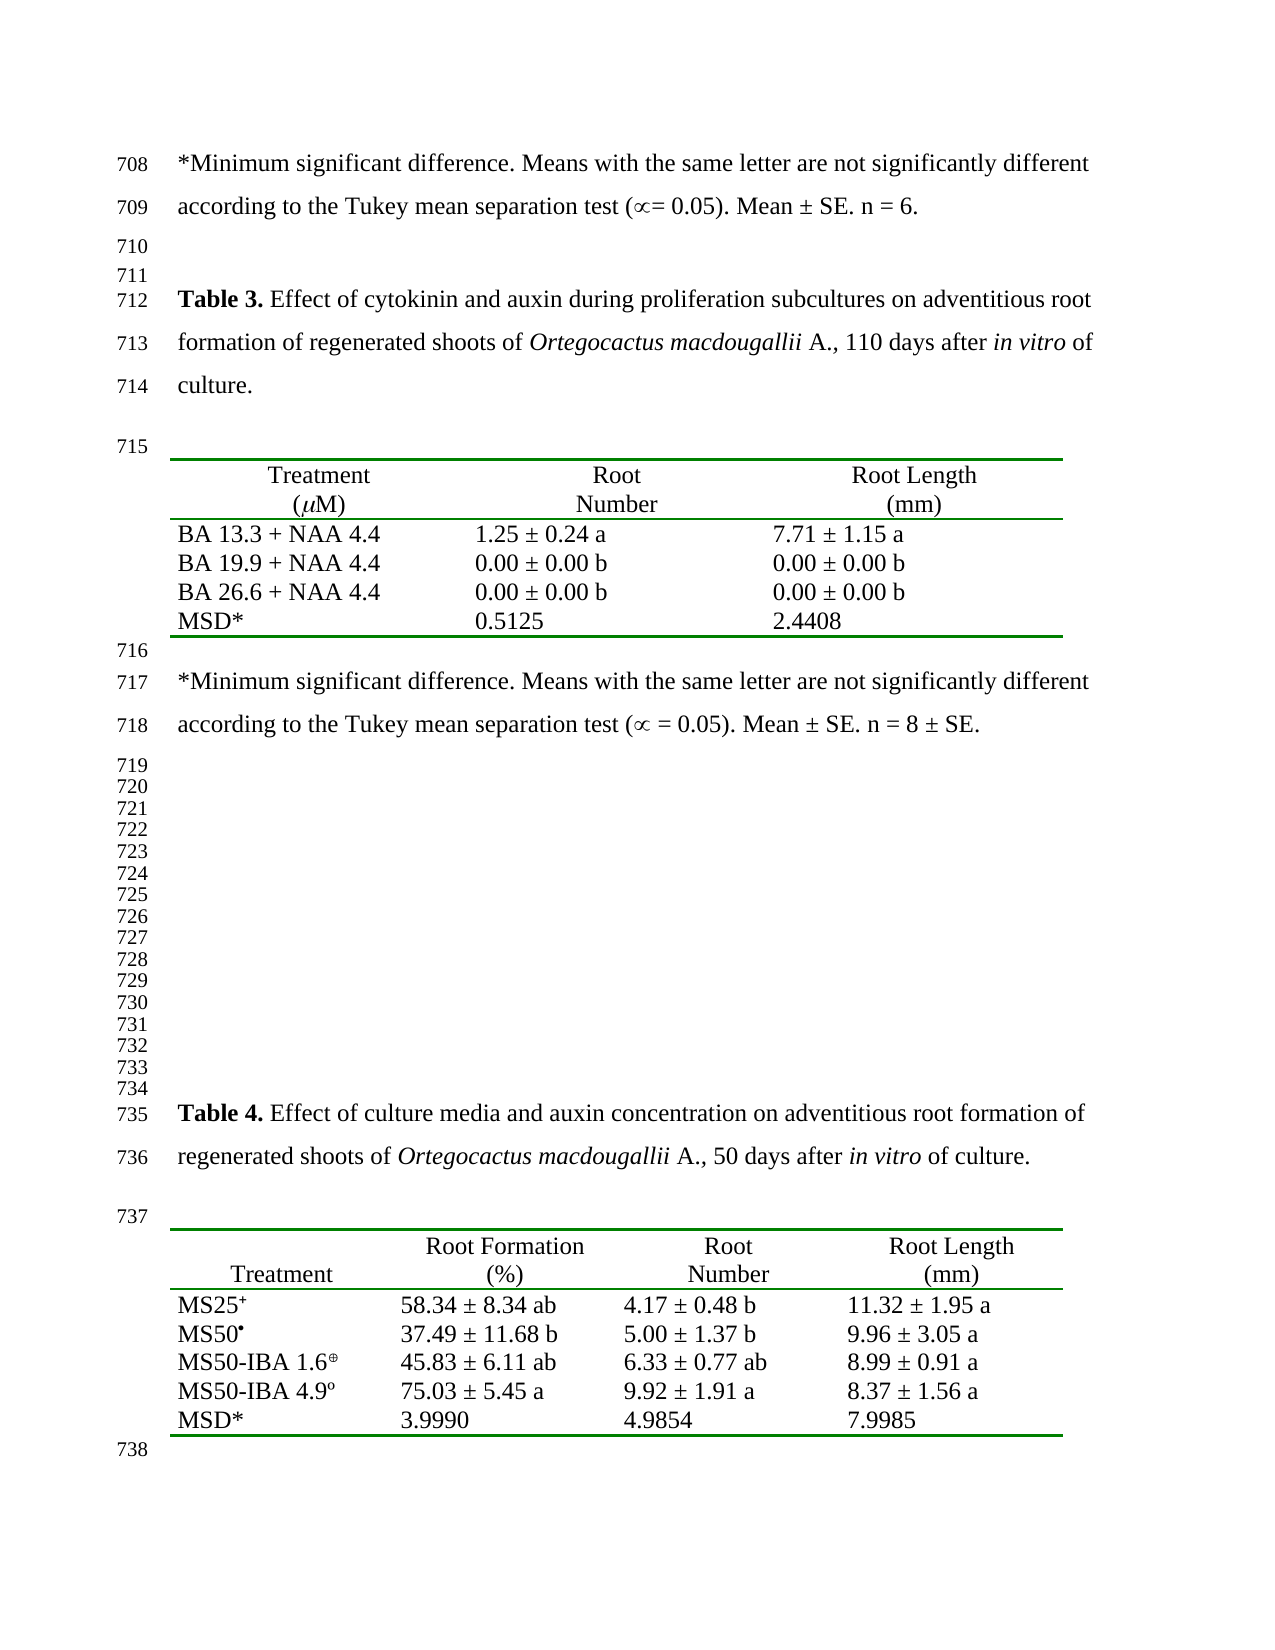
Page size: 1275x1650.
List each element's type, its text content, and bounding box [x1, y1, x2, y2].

text Table 4. Effect of culture media and auxin concentration on adventitious root formation of regenerated shoots of Ortegocactus macdougallii A., 50 days after in vitro of culture. [177, 1098, 1098, 1169]
table_header Root Number [468, 461, 765, 518]
table_cell 9.92 ± 1.91 a [616, 1376, 840, 1405]
table_cell 4.17 ± 0.48 b [616, 1290, 840, 1319]
table_header Root Length (mm) [840, 1231, 1063, 1288]
table_cell 45.83 ± 6.11 ab [393, 1348, 616, 1376]
table_cell 4.9854 [616, 1405, 840, 1434]
table_cell 58.34 ± 8.34 ab [393, 1290, 616, 1319]
table_cell 75.03 ± 5.45 a [393, 1376, 616, 1405]
table_cell 8.37 ± 1.56 a [840, 1376, 1063, 1405]
table_header Root Formation (%) [393, 1231, 616, 1288]
table_cell 6.33 ± 0.77 ab [616, 1348, 840, 1376]
table_cell MS25 [170, 1290, 393, 1319]
table_cell BA 13.3 + NAA 4.4 [170, 520, 468, 548]
table_header Treatment [170, 1231, 393, 1288]
text *Minimum significant difference. Means with the same letter are not significantly different according to the Tukey mean separation test ( = 0.05). Mean ± SE. n = 8 ± SE. [177, 666, 1098, 738]
table_cell 9.96 ± 3.05 a [840, 1319, 1063, 1347]
text *Minimum significant difference. Means with the same letter are not significantly different according to the Tukey mean separation test (= 0.05). Mean ± SE. n = 6. [177, 148, 1098, 219]
table_cell MS50-IBA 4.9º [170, 1376, 393, 1405]
table_cell BA 19.9 + NAA 4.4 [170, 548, 468, 577]
table_cell 7.9985 [840, 1405, 1063, 1434]
table_cell MSD* [170, 606, 468, 634]
table_cell 0.5125 [468, 606, 765, 634]
table_cell 2.4408 [765, 606, 1063, 634]
table_cell 0.00 ± 0.00 b [468, 548, 765, 577]
table_header Root Length (mm) [765, 461, 1063, 518]
table_cell BA 26.6 + NAA 4.4 [170, 577, 468, 606]
table_cell MSD* [170, 1405, 393, 1434]
table_cell MS50-IBA 1.6 [170, 1348, 393, 1376]
table_cell 11.32 ± 1.95 a [840, 1290, 1063, 1319]
table_cell 37.49 ± 11.68 b [393, 1319, 616, 1347]
table_header Treatment (M) [170, 461, 468, 518]
table_cell 3.9990 [393, 1405, 616, 1434]
table_cell 7.71 ± 1.15 a [765, 520, 1063, 548]
table_cell 5.00 ± 1.37 b [616, 1319, 840, 1347]
table_header Root Number [616, 1231, 840, 1288]
table_cell 0.00 ± 0.00 b [765, 577, 1063, 606]
text Table 3. Effect of cytokinin and auxin during proliferation subcultures on adventitious root formation of regenerated shoots of Ortegocactus macdougallii A., 110 days after in vitro of culture. [177, 284, 1098, 399]
table_cell MS50 [170, 1319, 393, 1347]
table_cell 0.00 ± 0.00 b [765, 548, 1063, 577]
table_cell 8.99 ± 0.91 a [840, 1348, 1063, 1376]
table_cell 1.25 ± 0.24 a [468, 520, 765, 548]
table_cell 0.00 ± 0.00 b [468, 577, 765, 606]
